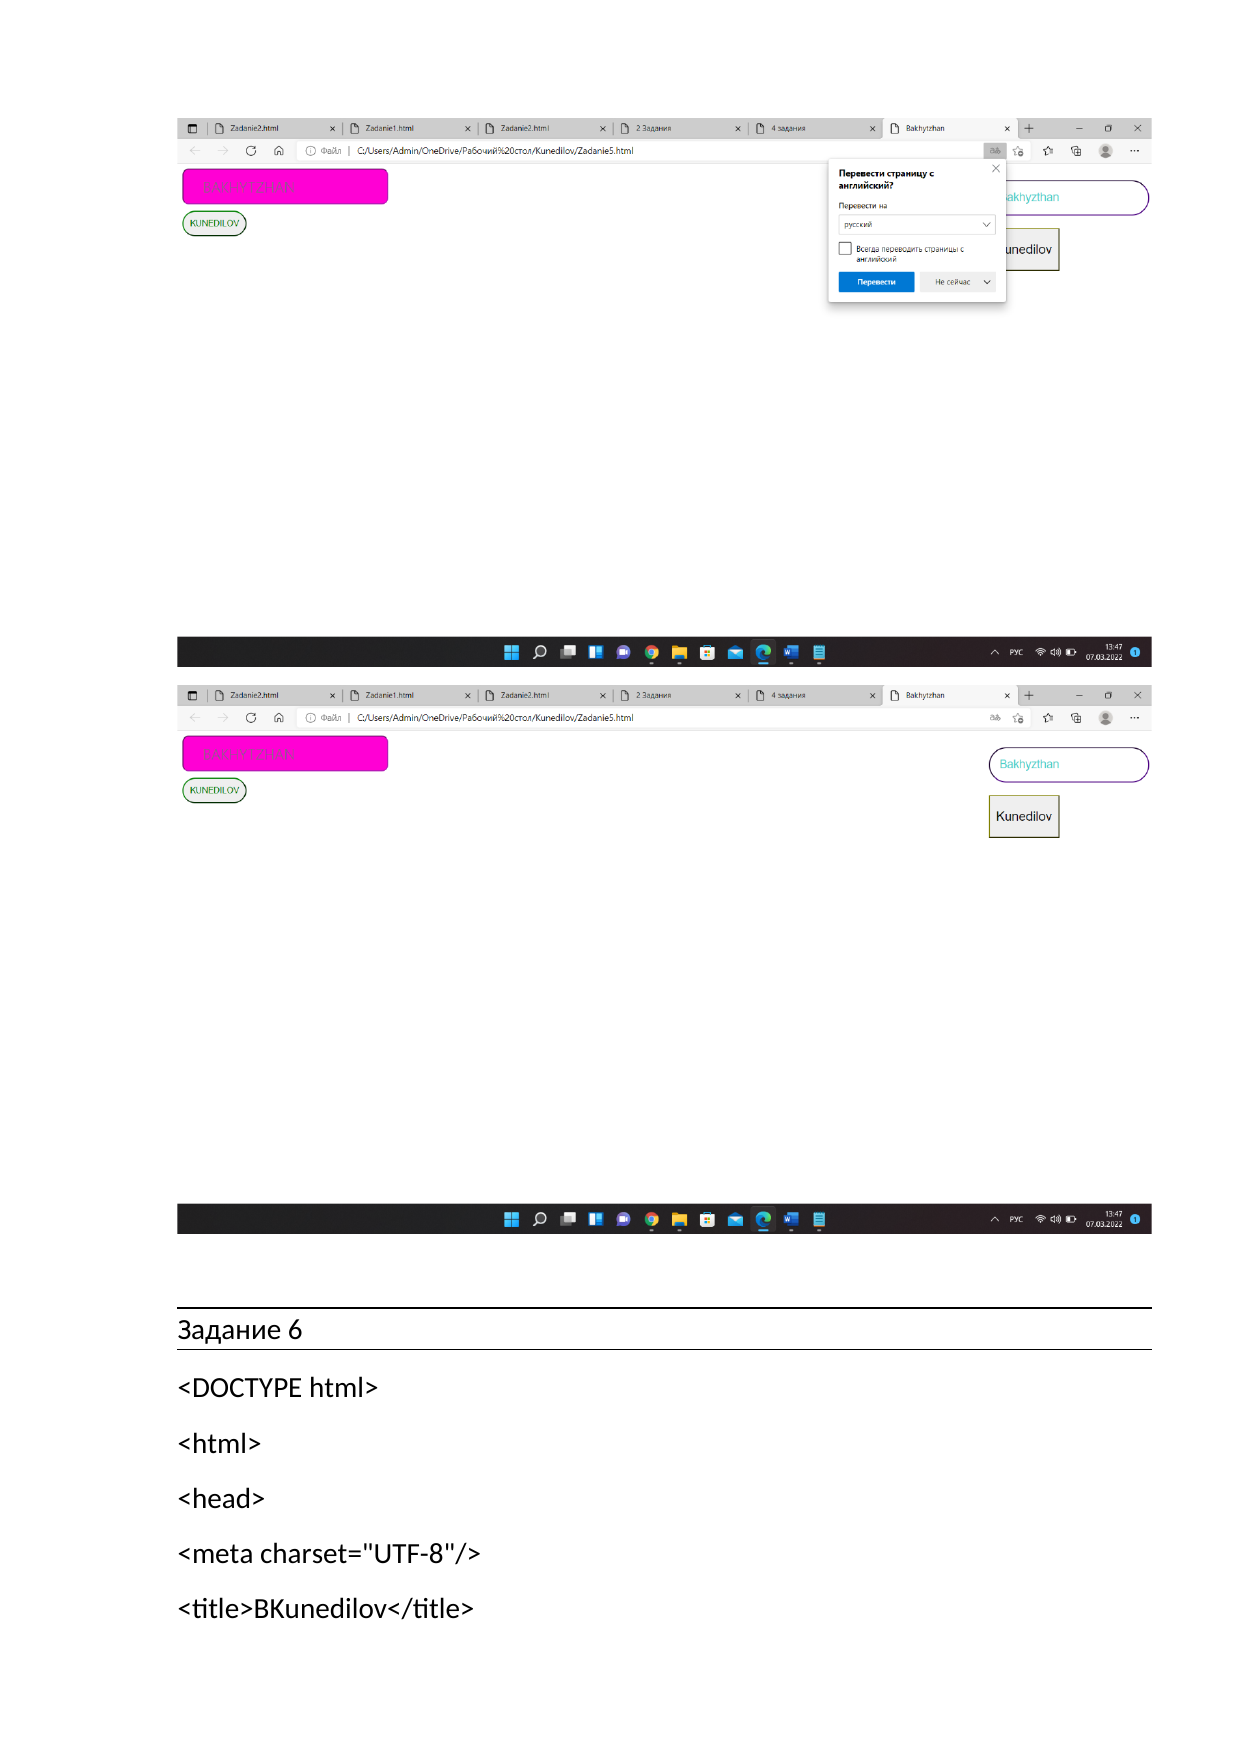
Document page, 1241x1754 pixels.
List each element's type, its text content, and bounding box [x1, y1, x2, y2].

text <title>BKunedilov</title> [177, 1590, 1152, 1626]
text <html> [177, 1425, 1152, 1460]
picture [177, 118, 1152, 667]
picture [177, 685, 1152, 1234]
text Задание 6 [177, 1309, 1152, 1349]
text <DOCTYPE html> [177, 1369, 1152, 1405]
text <head> [177, 1480, 1152, 1515]
text <meta charset="UTF-8"/> [177, 1535, 1152, 1571]
